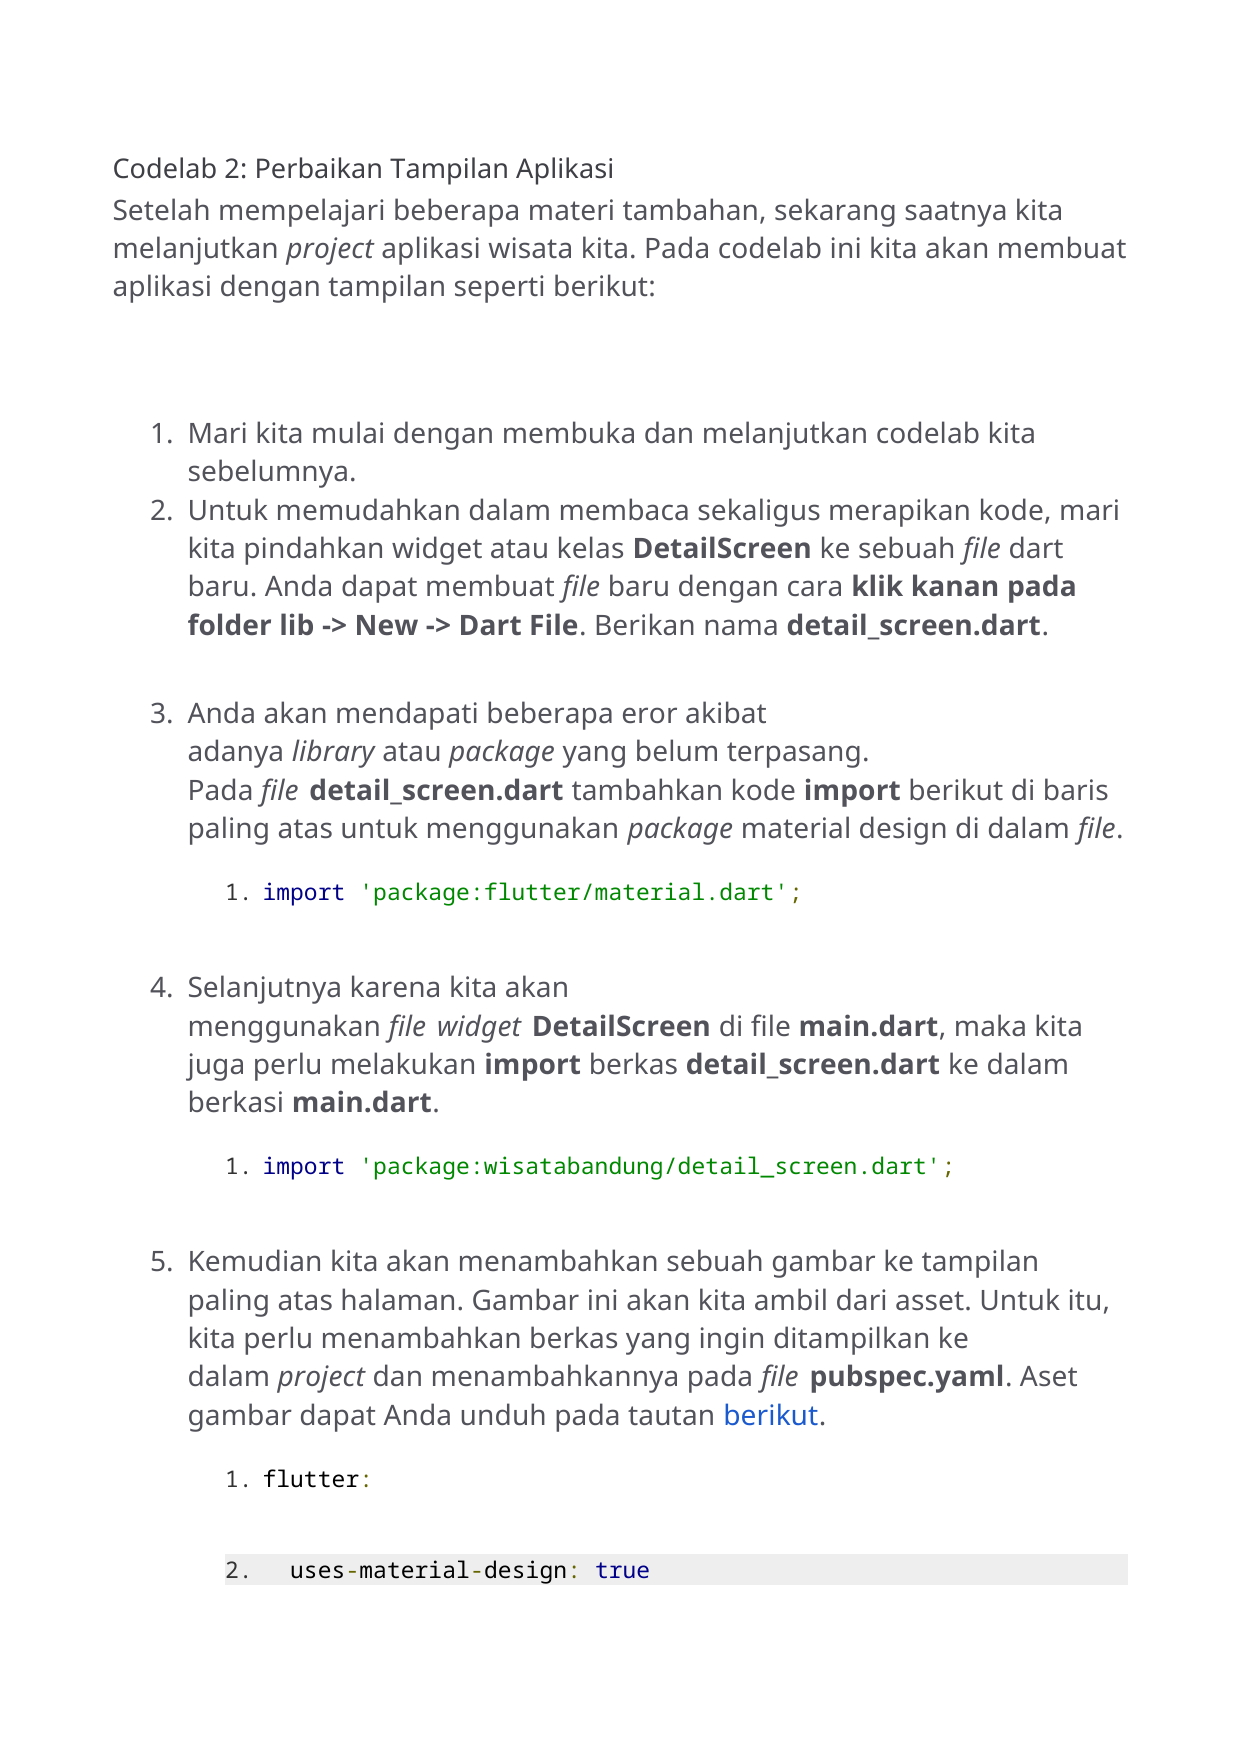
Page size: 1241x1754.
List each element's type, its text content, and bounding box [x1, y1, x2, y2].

list Untuk memudahkan dalam membaca sekaligus merapikan kode, mari kita pindahkan widget atau kelas DetailScreen ke sebuah file dart baru. Anda dapat membuat file baru dengan cara klik kanan pada folder lib -> New -> Dart File. Berikan nama detail_screen.dart. [150, 490, 1128, 693]
list import 'package:wisatabandung/detail_screen.dart'; [225, 1150, 1128, 1181]
list Kemudian kita akan menambahkan sebuah gambar ke tampilan paling atas halaman. Gambar ini akan kita ambil dari asset. Untuk itu, kita perlu menambahkan berkas yang ingin ditampilkan ke dalam project dan menambahkannya pada file pubspec.yaml. Aset gambar dapat Anda unduh pada tautan berikut. [150, 1242, 1128, 1433]
list uses-material-design: true [225, 1554, 1128, 1585]
list Mari kita mulai dengan membuka dan melanjutkan codelab kita sebelumnya. [150, 413, 1128, 490]
subtitle Codelab 2: Perbaikan Tampilan Aplikasi [112, 150, 1128, 187]
list flutter: [225, 1462, 1128, 1494]
list Selanjutnya karena kita akan menggunakan file widget DetailScreen di file main.dart, maka kita juga perlu melakukan import berkas detail_screen.dart ke dalam berkasi main.dart. [150, 967, 1128, 1121]
text Setelah mempelajari beberapa materi tambahan, sekarang saatnya kita melanjutkan project aplikasi wisata kita. Pada codelab ini kita akan membuat aplikasi dengan tampilan seperti berikut: [112, 190, 1128, 305]
list import 'package:flutter/material.dart'; [225, 876, 1128, 907]
list Anda akan mendapati beberapa eror akibat adanya library atau package yang belum terpasang. Pada file detail_screen.dart tambahkan kode import berikut di baris paling atas untuk menggunakan package material design di dalam file. [150, 693, 1128, 847]
